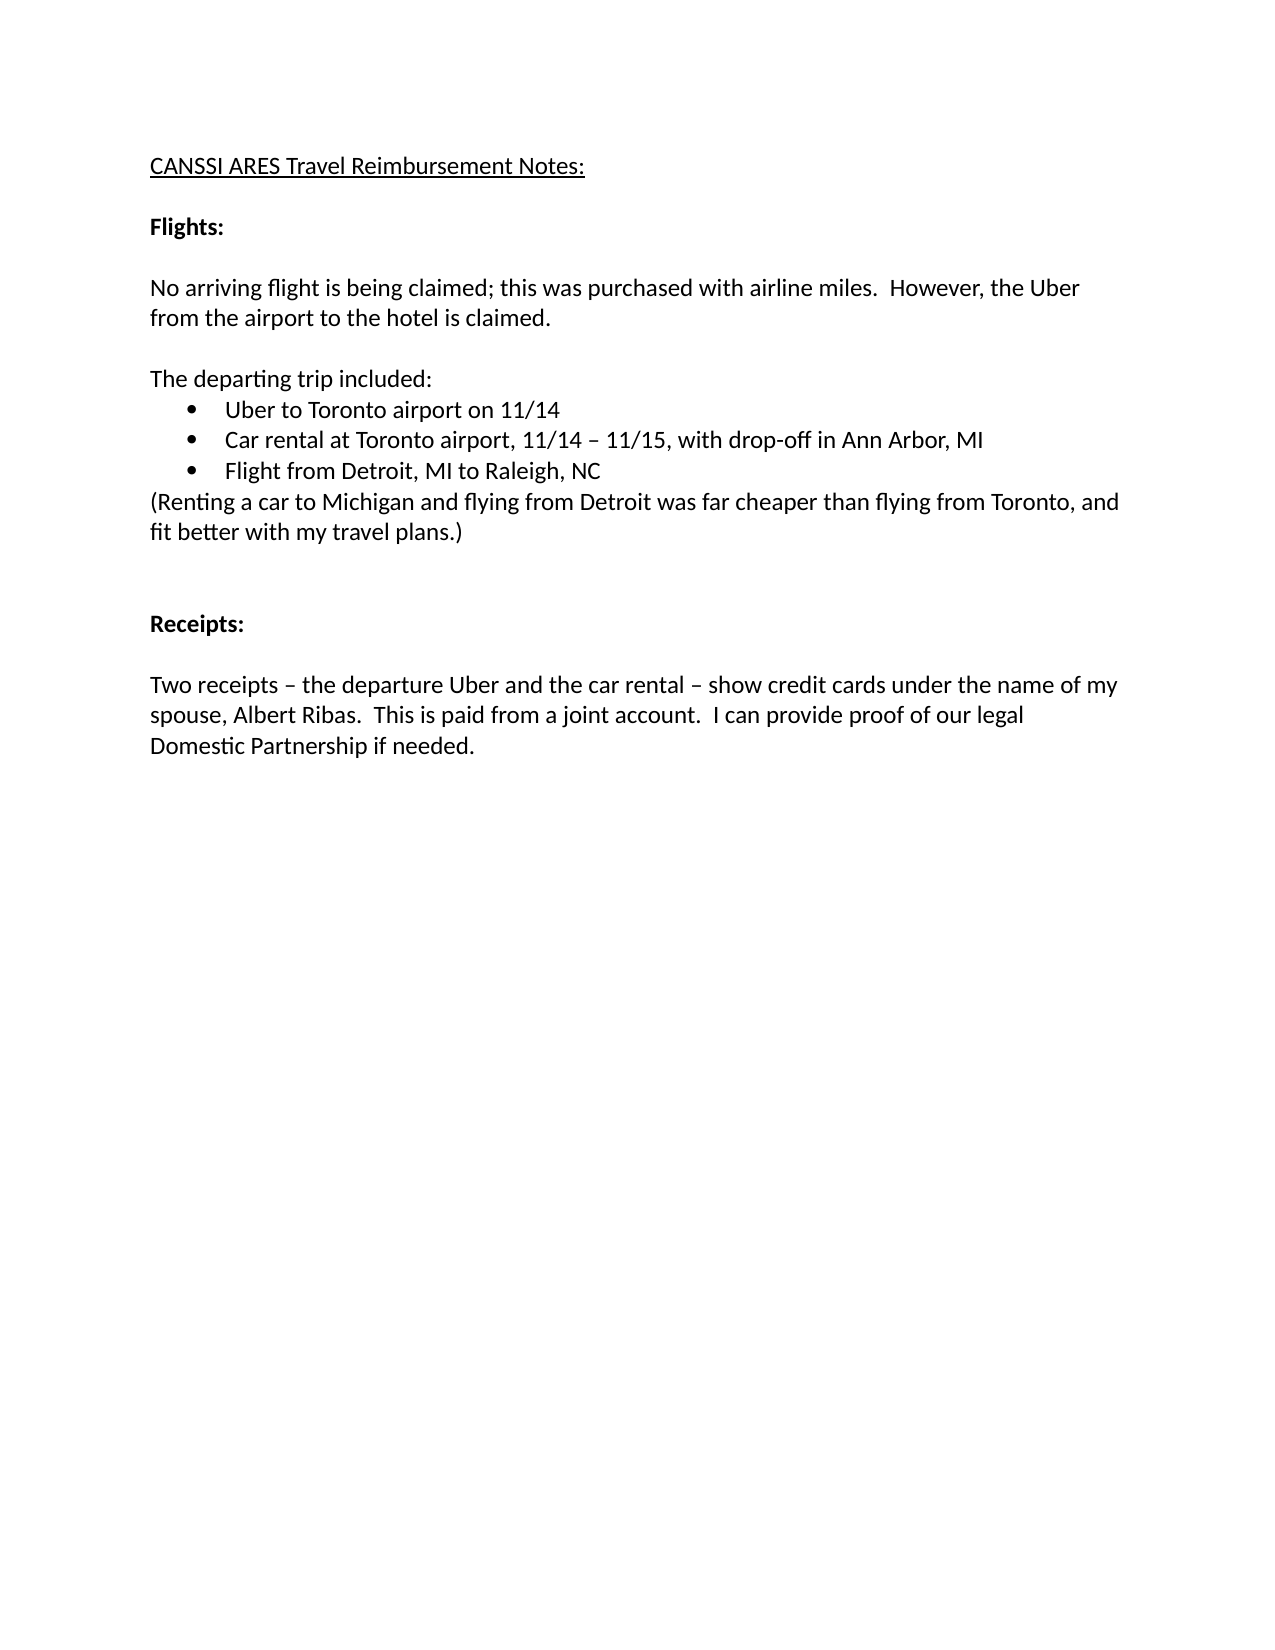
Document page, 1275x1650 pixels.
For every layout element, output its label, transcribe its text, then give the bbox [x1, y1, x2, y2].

text Flights: [150, 211, 1125, 242]
text Two receipts – the departure Uber and the car rental – show credit cards under the name of my spouse, Albert Ribas. This is paid from a joint account. I can provide proof of our legal Domestic Partnership if needed. [150, 669, 1125, 760]
list Flight from Detroit, MI to Raleigh, NC [187, 455, 1125, 486]
text (Renting a car to Michigan and flying from Detroit was far cheaper than flying from Toronto, and fit better with my travel plans.) [150, 486, 1125, 547]
text The departing trip included: [150, 364, 1125, 394]
list Car rental at Toronto airport, 11/14 – 11/15, with drop-off in Ann Arbor, MI [187, 425, 1125, 455]
text No arriving flight is being claimed; this was purchased with airline miles. However, the Uber from the airport to the hotel is claimed. [150, 272, 1125, 333]
list Uber to Toronto airport on 11/14 [187, 394, 1125, 425]
text Receipts: [150, 608, 1125, 638]
text CANSSI ARES Travel Reimbursement Notes: [150, 150, 1125, 181]
